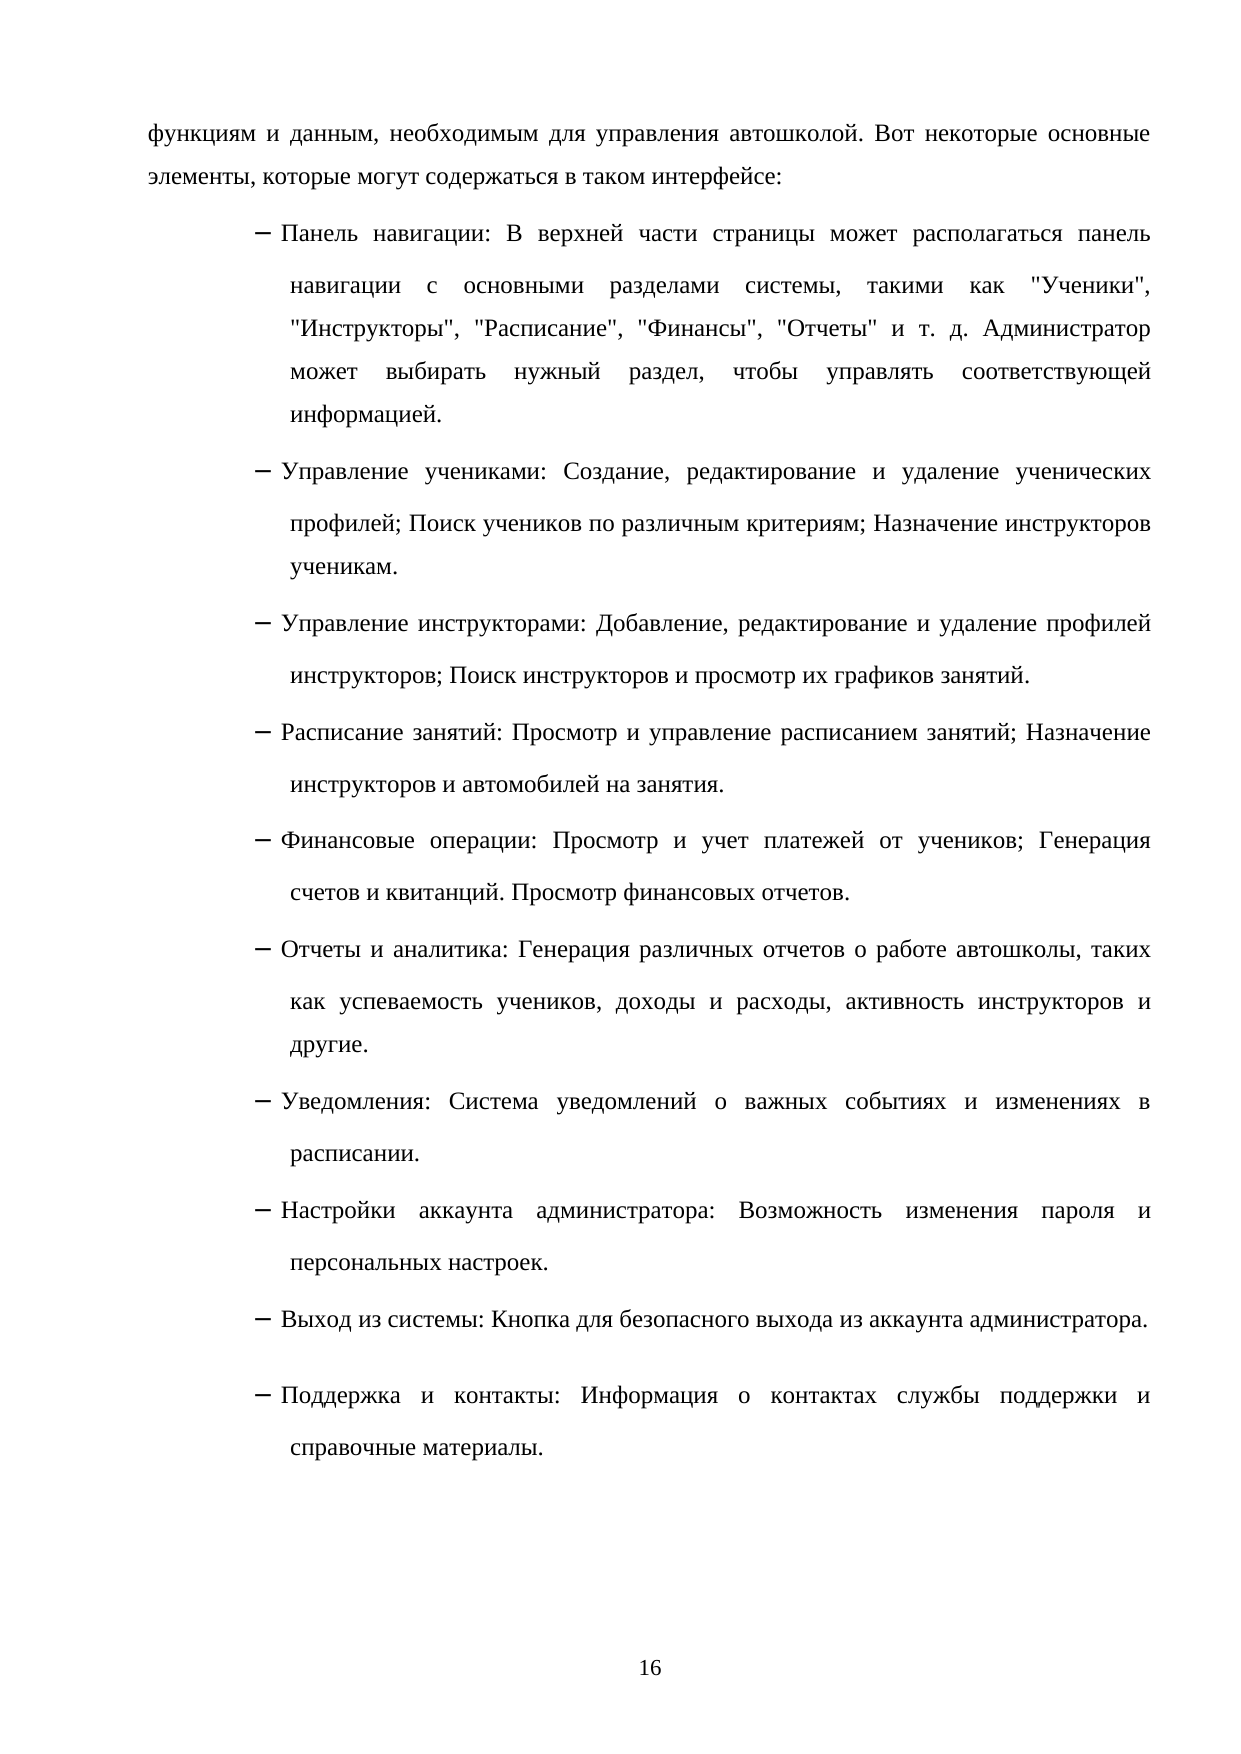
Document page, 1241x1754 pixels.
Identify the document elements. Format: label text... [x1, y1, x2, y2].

list Панель навигации: В верхней части страницы может располагаться панель навигации с основными разделами системы, такими как "Ученики", "Инструкторы", "Расписание", "Финансы", "Отчеты" и т. д. Администратор может выбирать нужный раздел, чтобы управлять соответствующей информацией. [252, 204, 1152, 428]
list Поддержка и контакты: Информация о контактах службы поддержки и справочные материалы. [252, 1367, 1152, 1461]
list Настройки аккаунта администратора: Возможность изменения пароля и персональных настроек. [252, 1181, 1152, 1276]
list Уведомления: Система уведомлений о важных событиях и изменениях в расписании. [252, 1072, 1152, 1167]
list Выход из системы: Кнопка для безопасного выхода из аккаунта администратора. [252, 1290, 1152, 1341]
list Управление учениками: Создание, редактирование и удаление ученических профилей; Поиск учеников по различным критериям; Назначение инструкторов ученикам. [252, 442, 1152, 580]
list Расписание занятий: Просмотр и управление расписанием занятий; Назначение инструкторов и автомобилей на занятия. [252, 703, 1152, 797]
list Управление инструкторами: Добавление, редактирование и удаление профилей инструкторов; Поиск инструкторов и просмотр их графиков занятий. [252, 594, 1152, 689]
list Отчеты и аналитика: Генерация различных отчетов о работе автошколы, таких как успеваемость учеников, доходы и расходы, активность инструкторов и другие. [252, 921, 1152, 1058]
list Финансовые операции: Просмотр и учет платежей от учеников; Генерация счетов и квитанций. Просмотр финансовых отчетов. [252, 812, 1152, 906]
